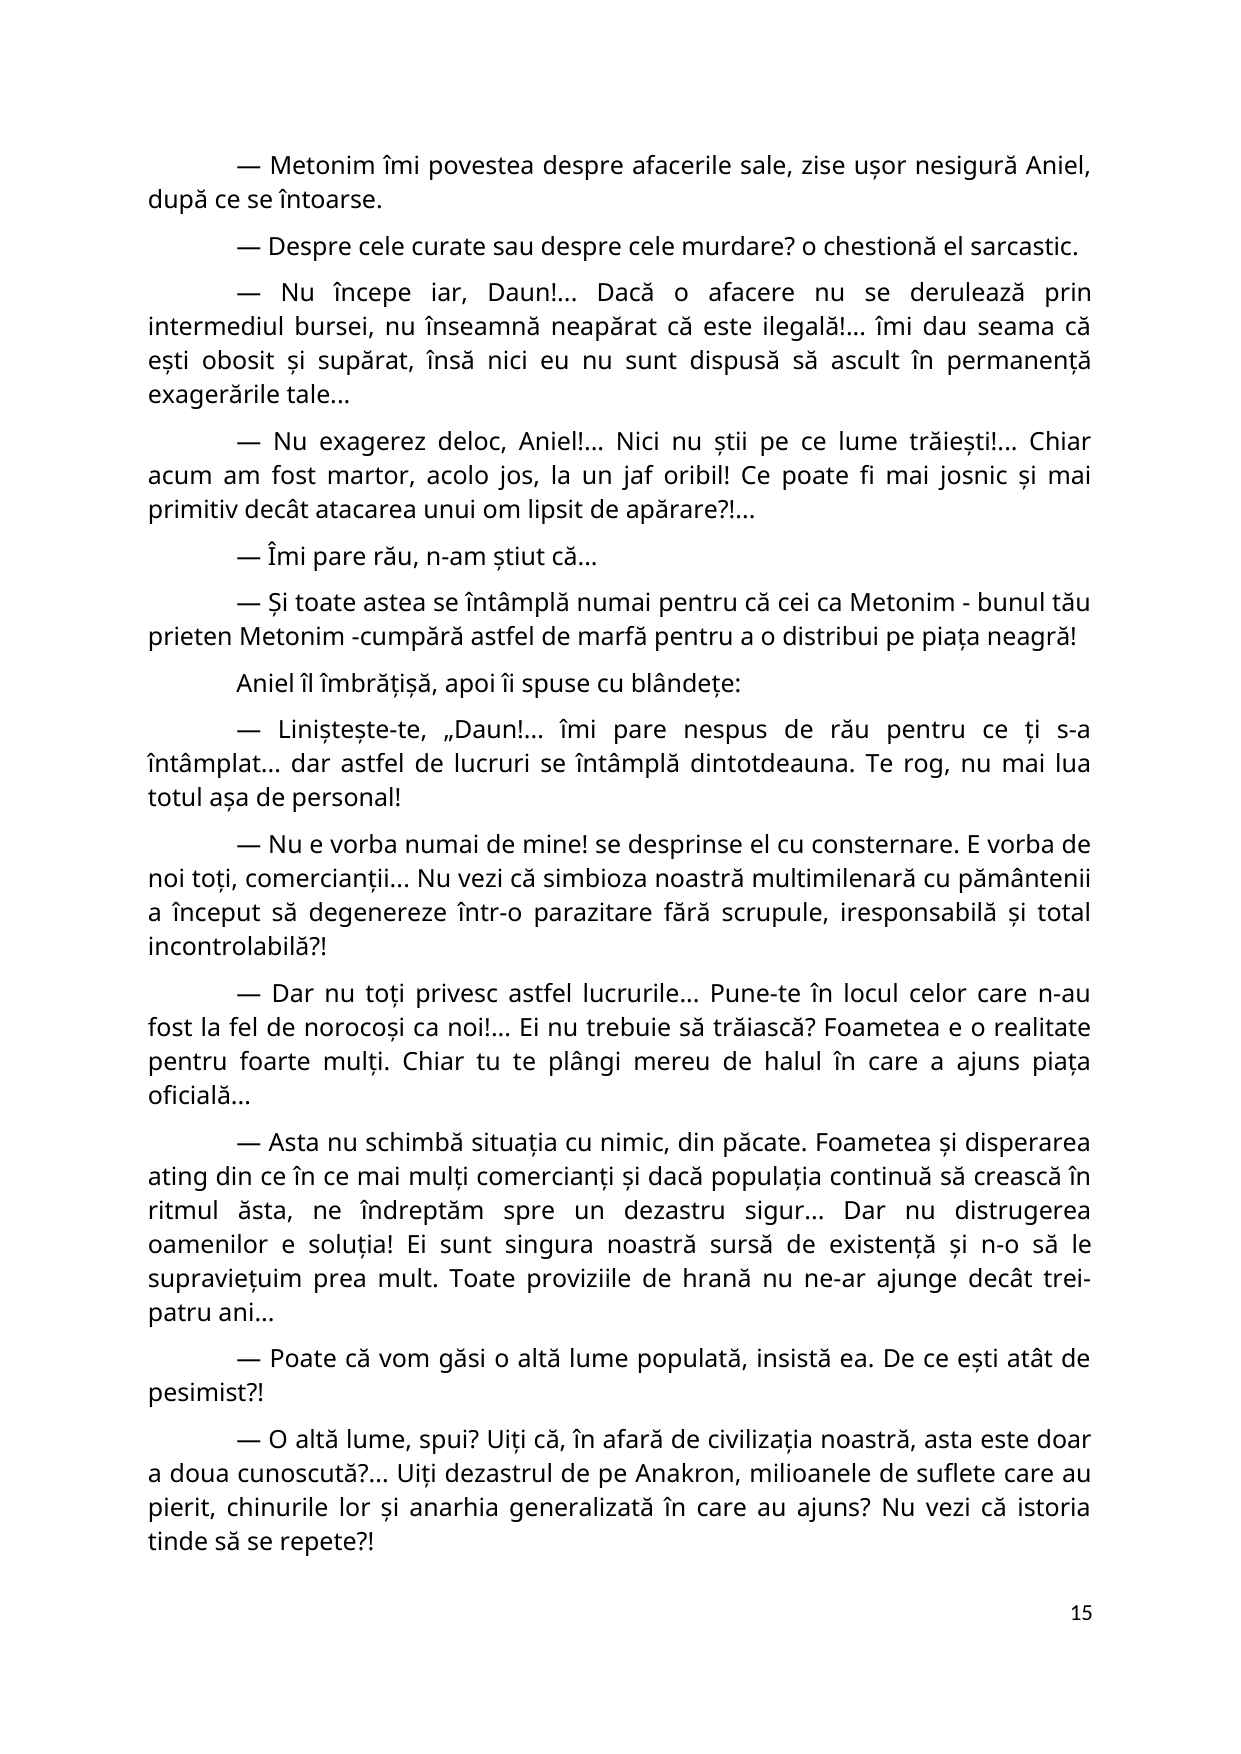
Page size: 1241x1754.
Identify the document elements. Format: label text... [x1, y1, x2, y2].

text ― O altă lume, spui? Uiţi că, în afară de civilizaţia noastră, asta este doar a doua cunoscută?... Uiţi dezastrul de pe Anakron, milioanele de suflete care au pierit, chinurile lor şi anarhia generalizată în care au ajuns? Nu vezi că istoria tinde să se repete?! [148, 1422, 1093, 1558]
text ― Îmi pare rău, n-am ştiut că... [148, 538, 1093, 572]
text ― Nu exagerez deloc, Aniel!... Nici nu ştii pe ce lume trăieşti!... Chiar acum am fost martor, acolo jos, la un jaf oribil! Ce poate fi mai josnic şi mai primitiv decât atacarea unui om lipsit de apărare?!... [148, 423, 1093, 526]
text ― Şi toate astea se întâmplă numai pentru că cei ca Metonim - bunul tău prieten Metonim -cumpără astfel de marfă pentru a o distribui pe piaţa neagră! [148, 585, 1093, 653]
text ― Metonim îmi povestea despre afacerile sale, zise uşor nesigură Aniel, după ce se întoarse. [148, 148, 1093, 216]
text ― Asta nu schimbă situaţia cu nimic, din păcate. Foametea şi disperarea ating din ce în ce mai mulţi comercianţi şi dacă populaţia continuă să crească în ritmul ăsta, ne îndreptăm spre un dezastru sigur... Dar nu distrugerea oamenilor e soluţia! Ei sunt singura noastră sursă de existenţă şi n-o să le supravieţuim prea mult. Toate proviziile de hrană nu ne-ar ajunge decât trei-patru ani... [148, 1124, 1093, 1328]
text ― Nu e vorba numai de mine! se desprinse el cu consternare. E vorba de noi toţi, comercianţii... Nu vezi că simbioza noastră multimilenară cu pământenii a început să degenereze într-o parazitare fără scrupule, iresponsabilă şi total incontrolabilă?! [148, 827, 1093, 963]
text Aniel îl îmbrăţişă, apoi îi spuse cu blândeţe: [148, 665, 1093, 699]
text ― Dar nu toţi privesc astfel lucrurile... Pune-te în locul celor care n-au fost la fel de norocoşi ca noi!... Ei nu trebuie să trăiască? Foametea e o realitate pentru foarte mulţi. Chiar tu te plângi mereu de halul în care a ajuns piaţa oficială... [148, 975, 1093, 1112]
text ― Despre cele curate sau despre cele murdare? o chestionă el sarcastic. [148, 228, 1093, 262]
text ― Linişteşte-te, „Daun!... îmi pare nespus de rău pentru ce ţi s-a întâmplat... dar astfel de lucruri se întâmplă dintotdeauna. Te rog, nu mai lua totul aşa de personal! [148, 712, 1093, 814]
text ― Nu începe iar, Daun!... Dacă o afacere nu se derulează prin intermediul bursei, nu înseamnă neapărat că este ilegală!... îmi dau seama că eşti obosit şi supărat, însă nici eu nu sunt dispusă să ascult în permanenţă exagerările tale... [148, 275, 1093, 411]
text ― Poate că vom găsi o altă lume populată, insistă ea. De ce eşti atât de pesimist?! [148, 1341, 1093, 1409]
